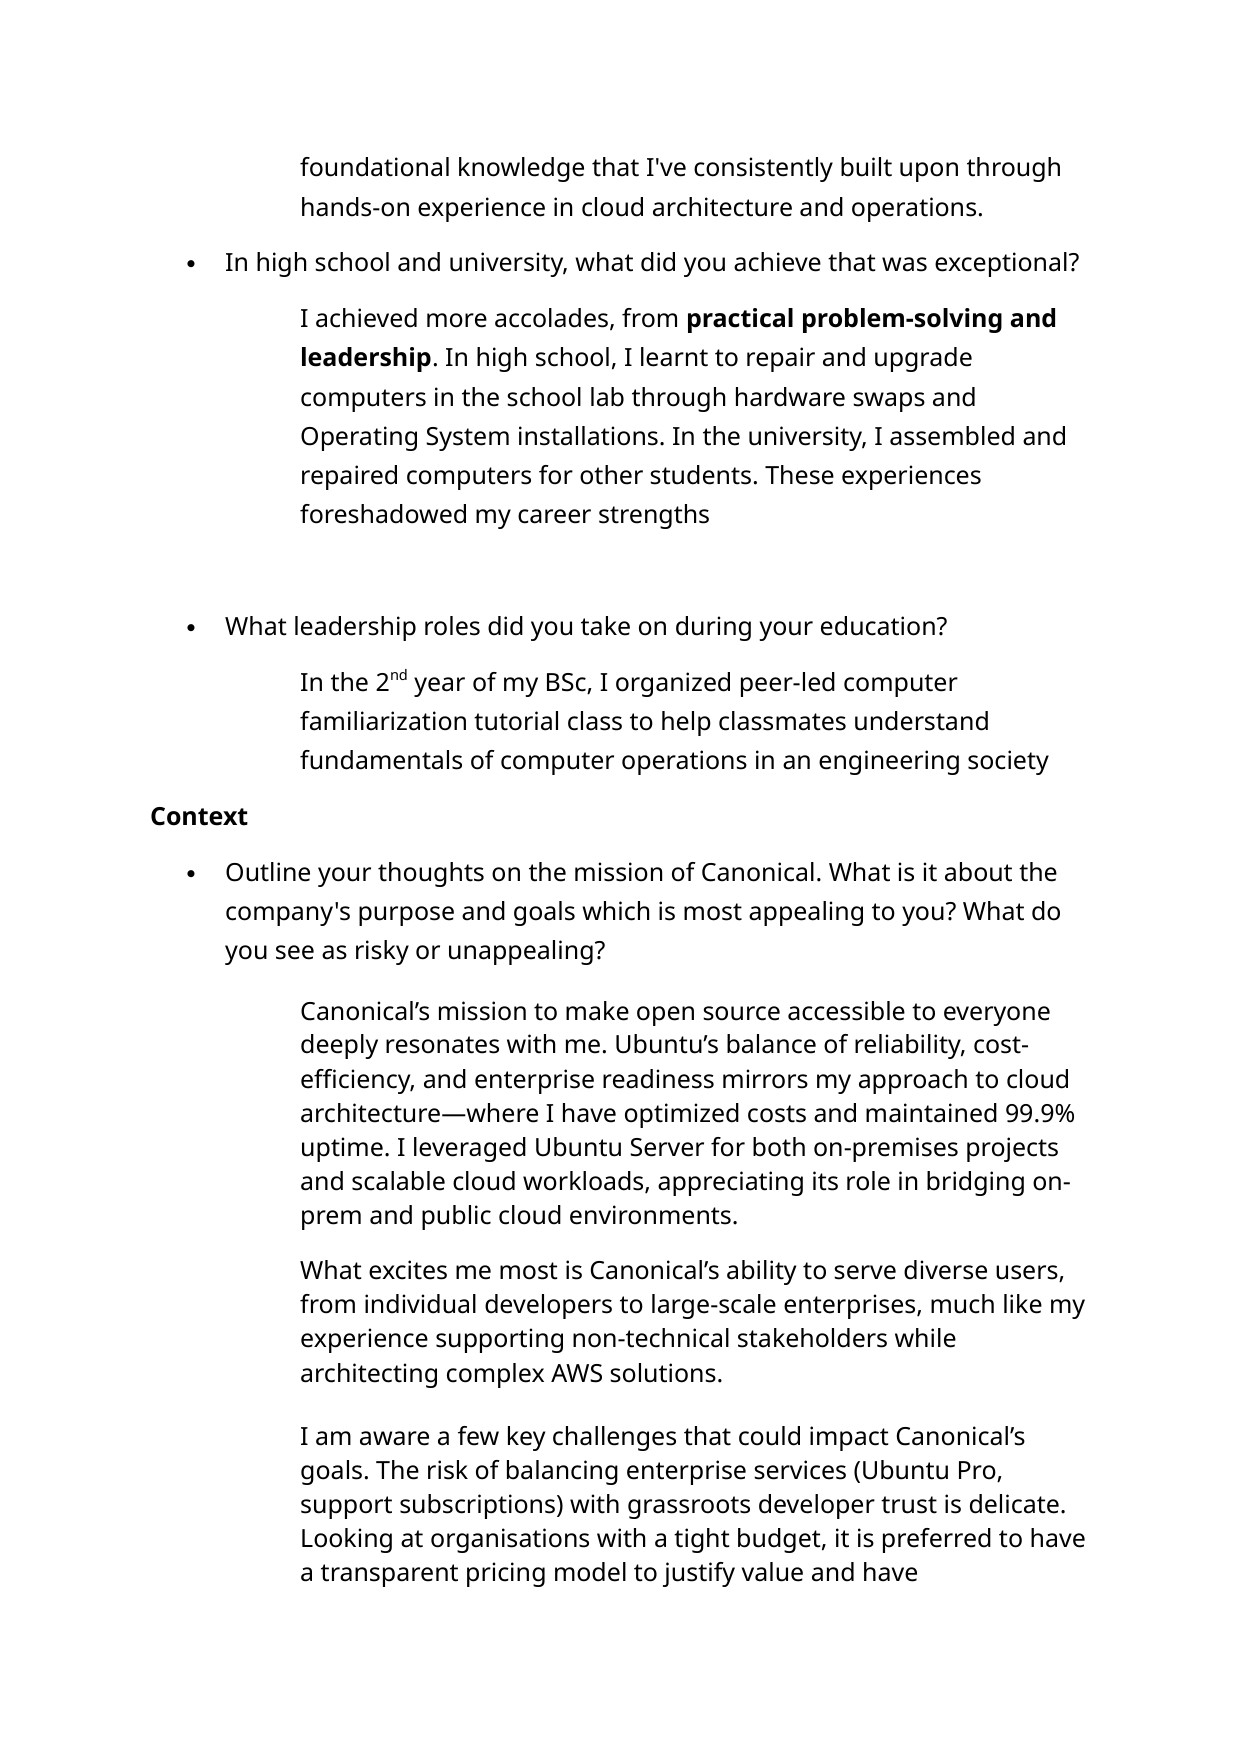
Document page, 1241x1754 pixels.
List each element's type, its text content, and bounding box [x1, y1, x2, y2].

text Context [150, 798, 1090, 832]
text Canonical’s mission to make open source accessible to everyone deeply resonates with me. Ubuntu’s balance of reliability, cost-efficiency, and enterprise readiness mirrors my approach to cloud architecture—where I have optimized costs and maintained 99.9% uptime. I leveraged Ubuntu Server for both on-premises projects and scalable cloud workloads, appreciating its role in bridging on-prem and public cloud environments. [300, 993, 1090, 1232]
text What excites me most is Canonical’s ability to serve diverse users, from individual developers to large-scale enterprises, much like my experience supporting non-technical stakeholders while architecting complex AWS solutions. [300, 1253, 1090, 1389]
list What leadership roles did you take on during your education? [187, 608, 1090, 642]
list In high school and university, what did you achieve that was exceptional? [187, 245, 1090, 279]
list Outline your thoughts on the mission of Canonical. What is it about the company's purpose and goals which is most appealing to you? What do you see as risky or unappealing? [187, 854, 1090, 967]
text In the 2nd year of my BSc, I organized peer-led computer familiarization tutorial class to help classmates understand fundamentals of computer operations in an engineering society [300, 664, 1090, 777]
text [300, 150, 1090, 223]
text I achieved more accolades, from practical problem-solving and leadership. In high school, I learnt to repair and upgrade computers in the school lab through hardware swaps and Operating System installations. In the university, I assembled and repaired computers for other students. These experiences foreshadowed my career strengths [300, 301, 1090, 531]
text I am aware a few key challenges that could impact Canonical’s goals. The risk of balancing enterprise services (Ubuntu Pro, support subscriptions) with grassroots developer trust is delicate. Looking at organisations with a tight budget, it is preferred to have a transparent pricing model to justify value and have [300, 1418, 1090, 1589]
